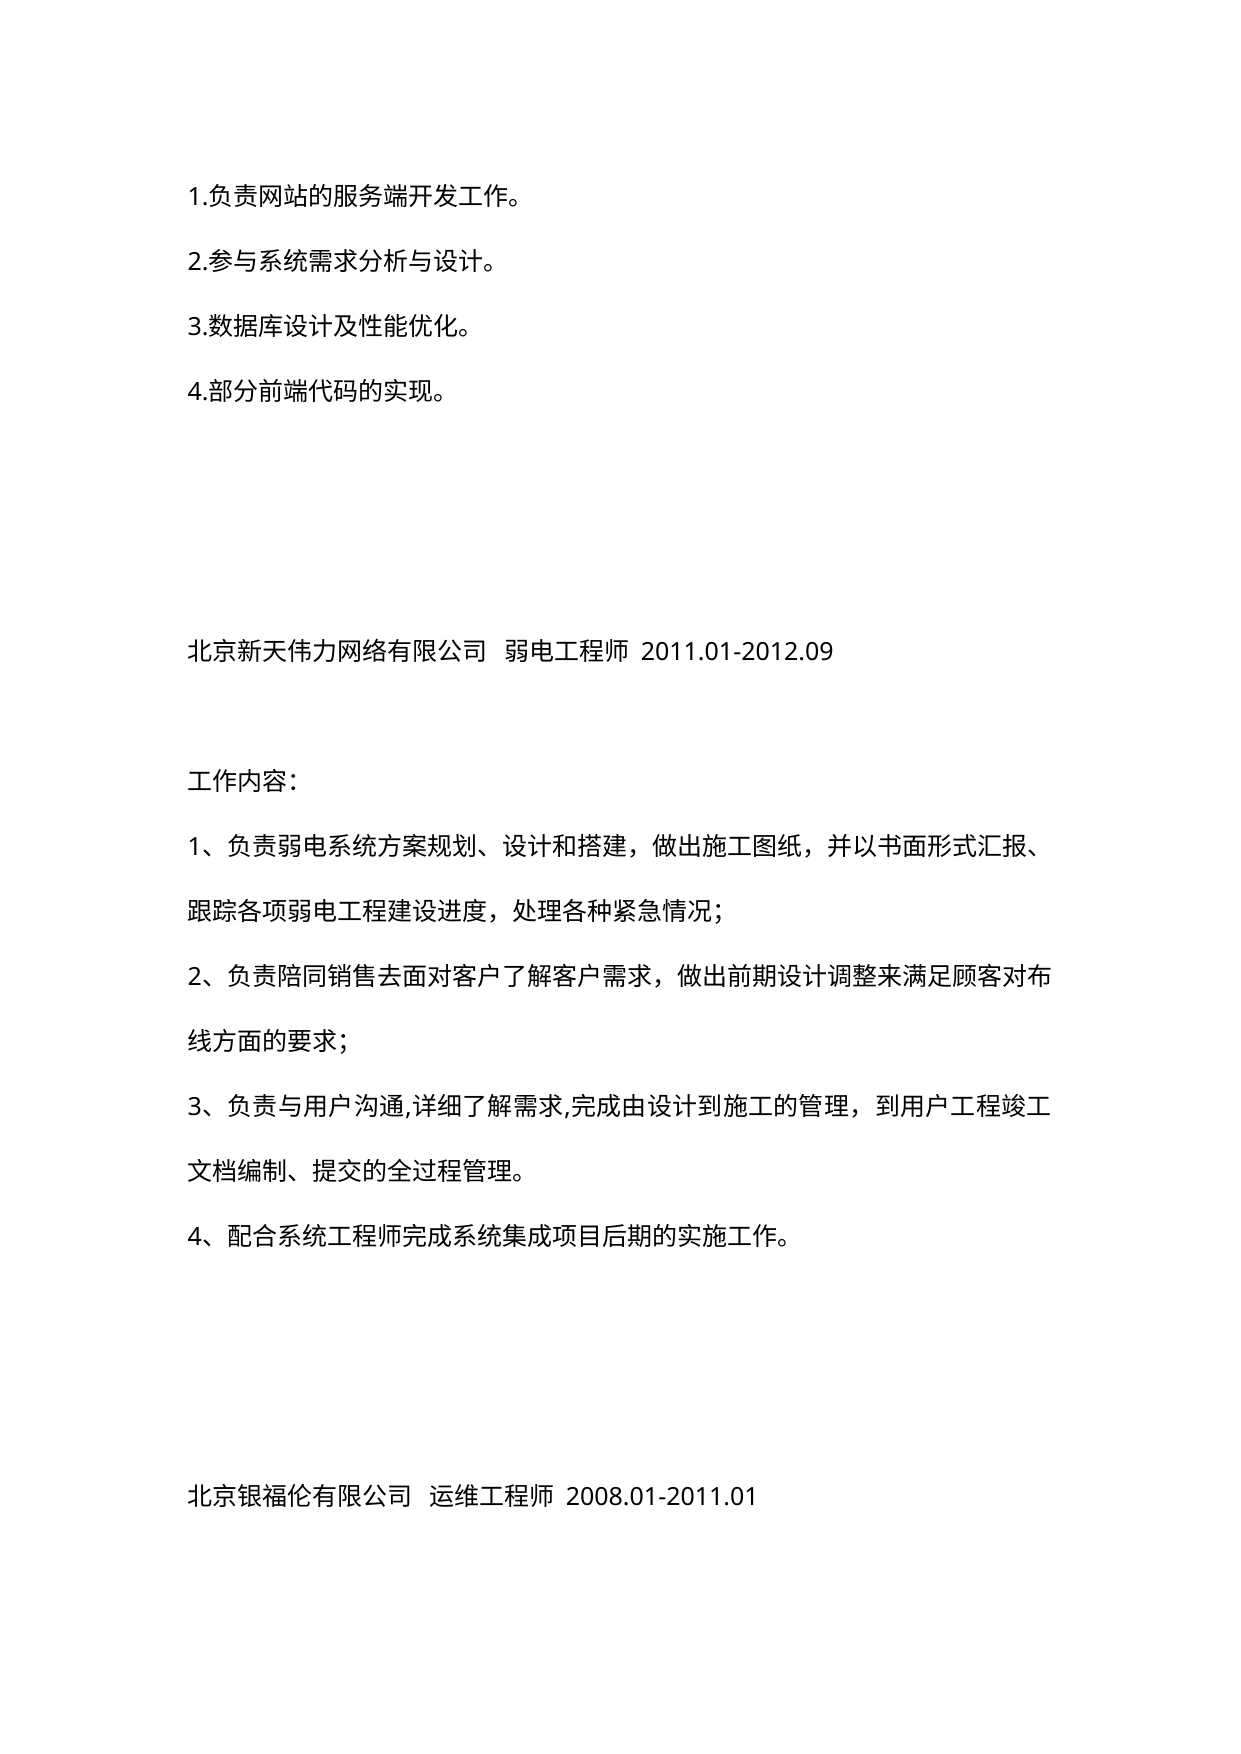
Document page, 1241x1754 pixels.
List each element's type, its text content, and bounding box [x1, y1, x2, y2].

text 2、负责陪同销售去面对客户了解客户需求，做出前期设计调整来满足顾客对布线方面的要求； [187, 942, 1053, 1072]
text 4.部分前端代码的实现。 [187, 357, 1053, 422]
text 1、负责弱电系统方案规划、设计和搭建，做出施工图纸，并以书面形式汇报、跟踪各项弱电工程建设进度，处理各种紧急情况； [187, 812, 1053, 942]
text 4、配合系统工程师完成系统集成项目后期的实施工作。 [187, 1202, 1053, 1267]
text 北京银福伦有限公司 运维工程师 2008.01-2011.01 [187, 1462, 1053, 1527]
text 3、负责与用户沟通,详细了解需求,完成由设计到施工的管理，到用户工程竣工文档编制、提交的全过程管理。 [187, 1072, 1053, 1202]
text 3.数据库设计及性能优化。 [187, 292, 1053, 357]
text 2.参与系统需求分析与设计。 [187, 227, 1053, 292]
text 北京新天伟力网络有限公司 弱电工程师 2011.01-2012.09 [187, 617, 1053, 682]
text 工作内容： [187, 747, 1053, 812]
text 1.负责网站的服务端开发工作。 [187, 162, 1053, 227]
